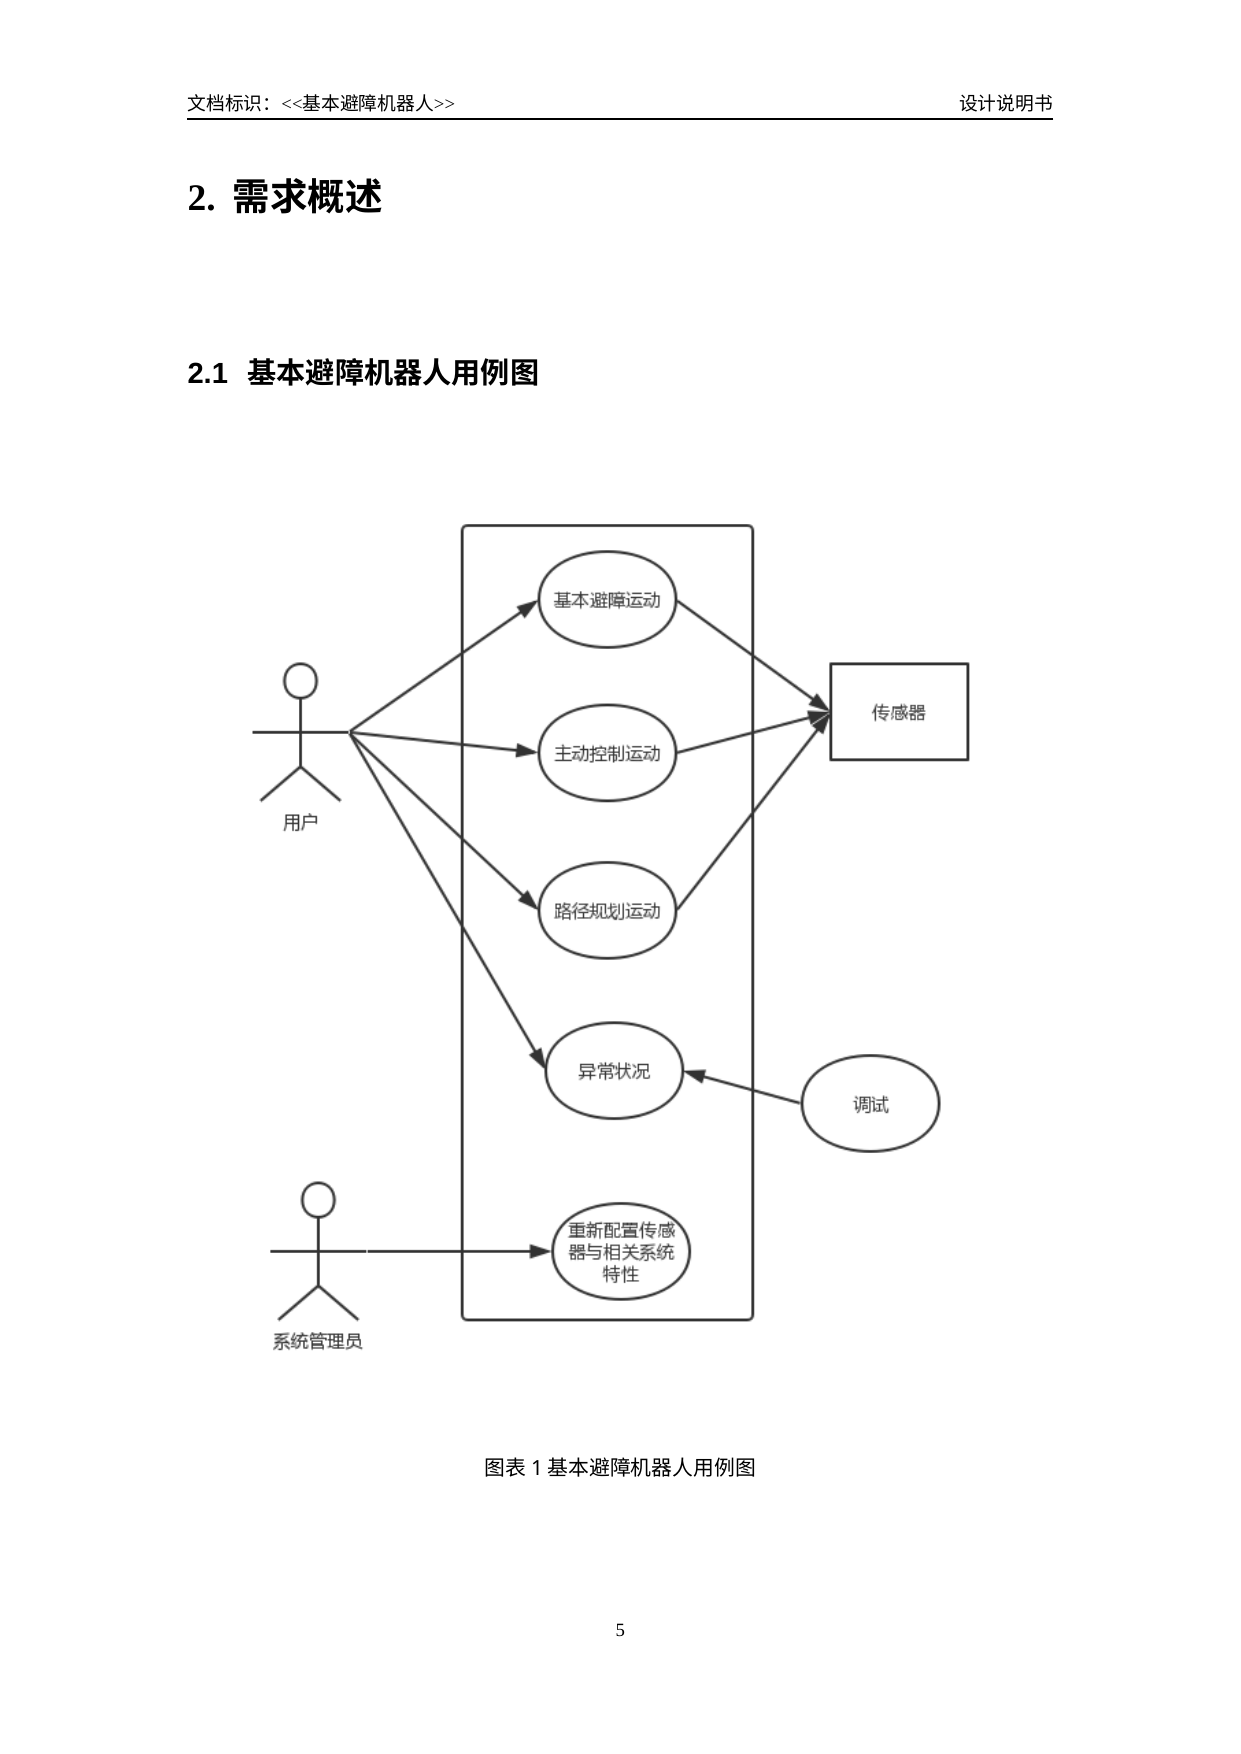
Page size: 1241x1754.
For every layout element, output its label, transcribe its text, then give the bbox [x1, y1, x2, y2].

picture [187, 460, 1053, 1405]
text 图表 1 基本避障机器人用例图 [187, 1450, 1053, 1483]
subtitle 基本避障机器人用例图 [187, 338, 1053, 403]
subtitle 需求概述 [187, 162, 1053, 227]
